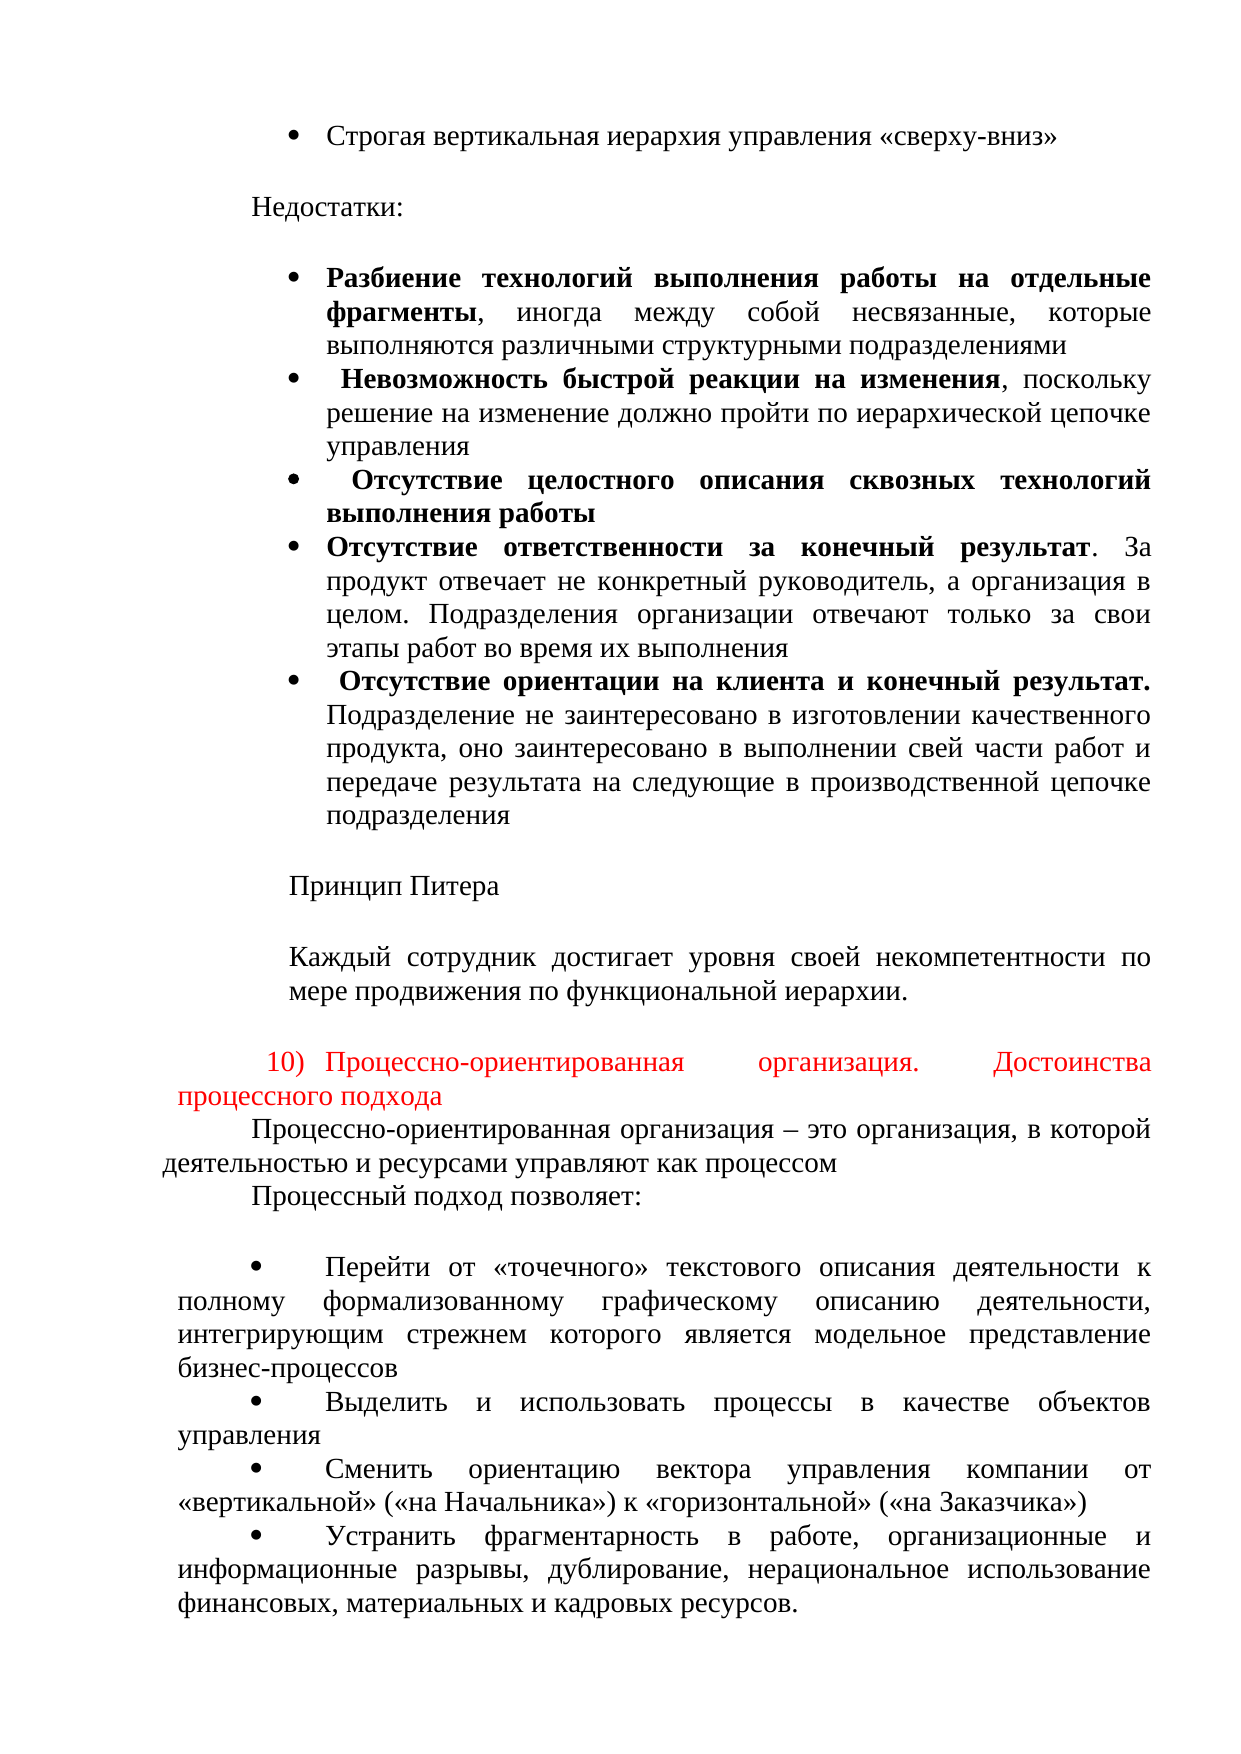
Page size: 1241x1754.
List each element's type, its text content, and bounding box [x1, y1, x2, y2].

list Выделить и использовать процессы в качестве объектов управления [177, 1384, 1152, 1451]
text Процессно-ориентированная организация – это организация, в которой деятельностью и ресурсами управляют как процессом [162, 1111, 1152, 1178]
text Процессный подход позволяет: [162, 1178, 1152, 1212]
list Перейти от «точечного» текстового описания деятельности к полному формализованному графическому описанию деятельности, интегрирующим стрежнем которого является модельное представление бизнес-процессов [177, 1249, 1152, 1384]
text Недостатки: [177, 189, 1152, 223]
list Разбиение технологий выполнения работы на отдельные фрагменты, иногда между собой несвязанные, которые выполняются различными структурными подразделениями [288, 260, 1152, 361]
list Невозможность быстрой реакции на изменения, поскольку решение на изменение должно пройти по иерархической цепочке управления [288, 361, 1152, 462]
list Сменить ориентацию вектора управления компании от «вертикальной» («на Начальника») к «горизонтальной» («на Заказчика») [177, 1451, 1152, 1518]
list Отсутствие ответственности за конечный результат. За продукт отвечает не конкретный руководитель, а организация в целом. Подразделения организации отвечают только за свои этапы работ во время их выполнения [288, 529, 1152, 663]
list Строгая вертикальная иерархия управления «сверху-вниз» [288, 118, 1152, 152]
text Принцип Питера [288, 868, 1152, 902]
text Каждый сотрудник достигает уровня своей некомпетентности по мере продвижения по функциональной иерархии. [288, 939, 1152, 1007]
list Процессно-ориентированная организация. Достоинства процессного подхода [177, 1044, 1152, 1111]
list Отсутствие ориентации на клиента и конечный результат. Подразделение не заинтересовано в изготовлении качественного продукта, оно заинтересовано в выполнении свей части работ и передаче результата на следующие в производственной цепочке подразделения [288, 663, 1152, 831]
list Отсутствие целостного описания сквозных технологий выполнения работы [288, 462, 1152, 529]
